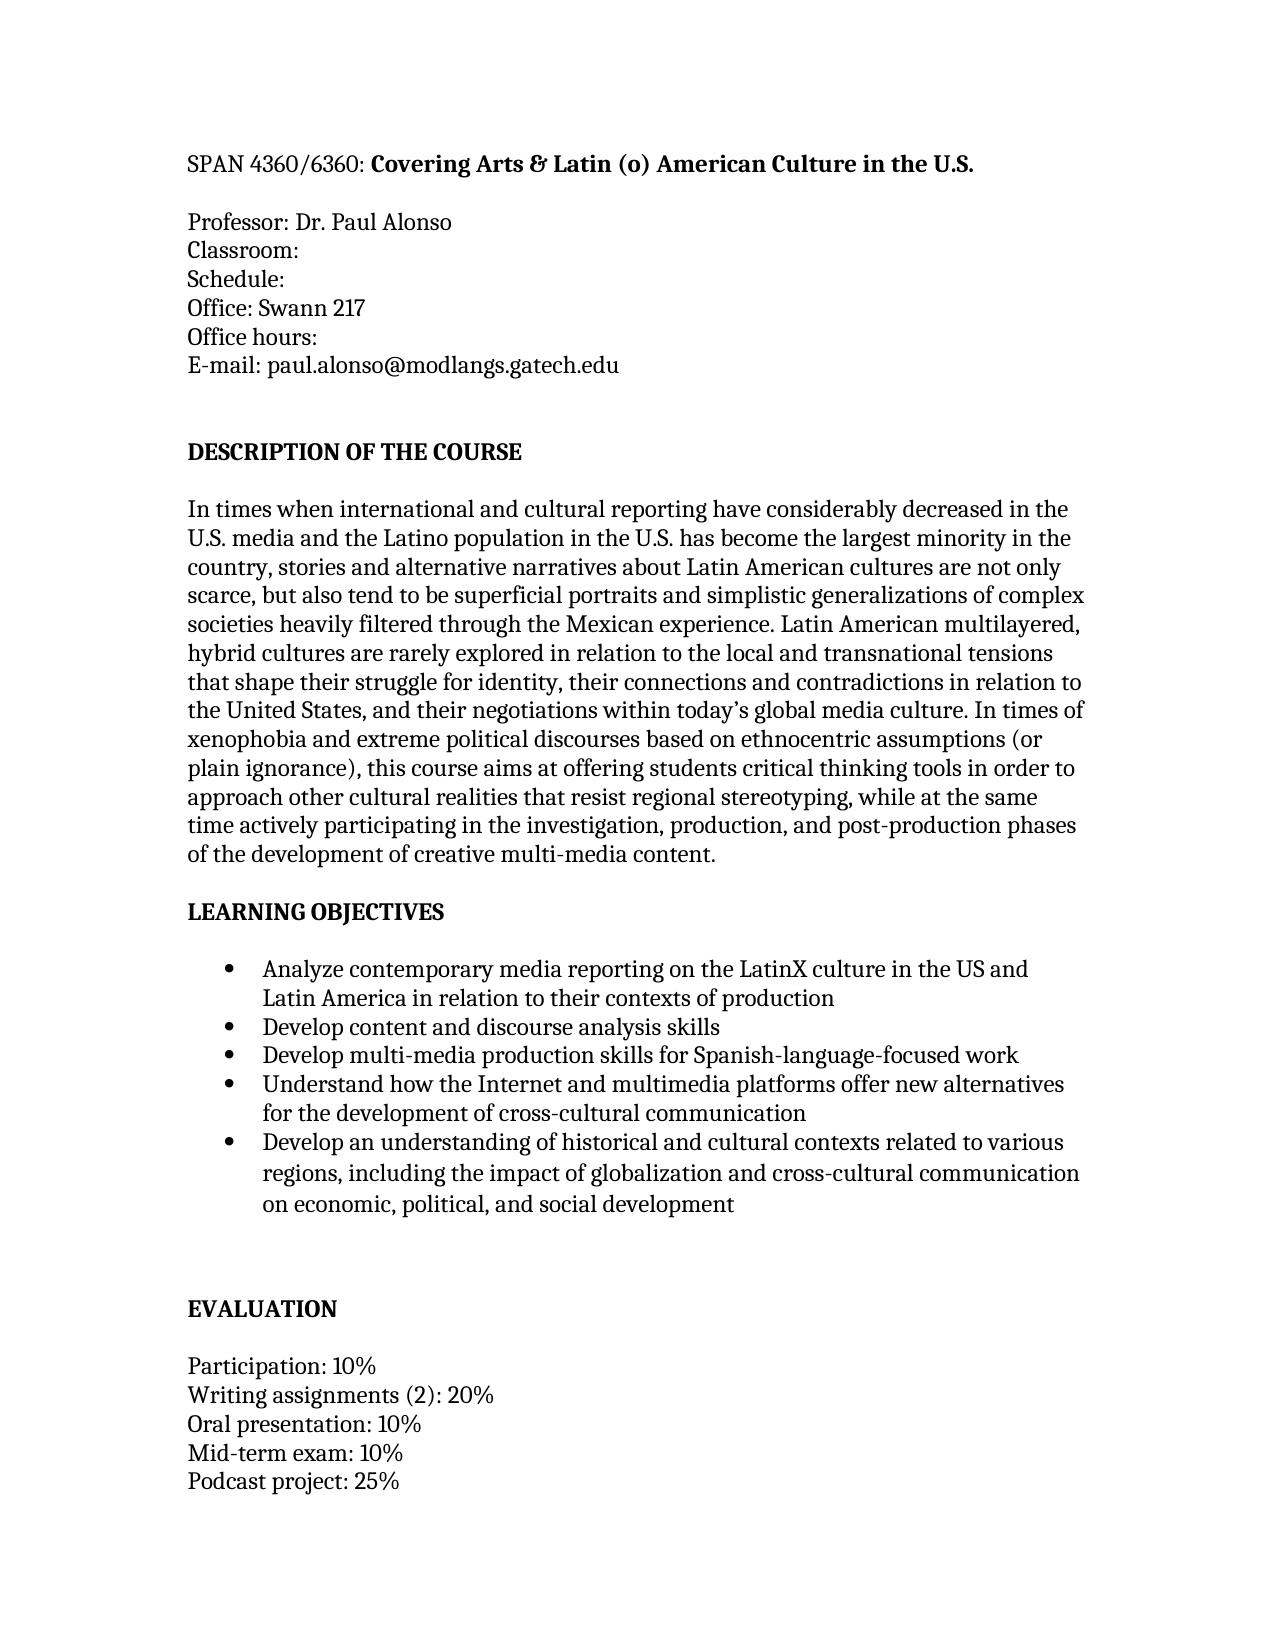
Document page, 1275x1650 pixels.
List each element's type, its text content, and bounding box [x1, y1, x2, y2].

list Develop multi-media production skills for Spanish-language-focused work [225, 1041, 1087, 1070]
list Understand how the Internet and multimedia platforms offer new alternatives for the development of cross-cultural communication [225, 1070, 1087, 1127]
text Oral presentation: 10% [187, 1410, 1087, 1438]
text LEARNING OBJECTIVES [187, 897, 1087, 926]
text DESCRIPTION OF THE COURSE [187, 437, 1087, 466]
text Participation: 10% [187, 1352, 1087, 1381]
list Develop content and discourse analysis skills [225, 1012, 1087, 1041]
text E-mail: paul.alonso@modlangs.gatech.edu [187, 351, 1087, 380]
list Develop an understanding of historical and cultural contexts related to various regions, including the impact of globalization and cross-cultural communication on economic, political, and social development [225, 1127, 1087, 1218]
text Office: Swann 217 [187, 294, 1087, 322]
text EVALUATION [187, 1295, 1087, 1323]
list Analyze contemporary media reporting on the LatinX culture in the US and Latin America in relation to their contexts of production [225, 955, 1087, 1012]
text Writing assignments (2): 20% [187, 1381, 1087, 1410]
text Mid-term exam: 10% [187, 1438, 1087, 1467]
text In times when international and cultural reporting have considerably decreased in the U.S. media and the Latino population in the U.S. has become the largest minority in the country, stories and alternative narratives about Latin American cultures are not only scarce, but also tend to be superficial portraits and simplistic generalizations of complex societies heavily filtered through the Mexican experience. Latin American multilayered, hybrid cultures are rarely explored in relation to the local and transnational tensions that shape their struggle for identity, their connections and contradictions in relation to the United States, and their negotiations within today’s global media culture. In times of xenophobia and extreme political discourses based on ethnocentric assumptions (or plain ignorance), this course aims at offering students critical thinking tools in order to approach other cultural realities that resist regional stereotyping, while at the same time actively participating in the investigation, production, and post-production phases of the development of creative multi-media content. [187, 495, 1087, 869]
text Classroom: [187, 236, 1087, 265]
text Schedule: [187, 265, 1087, 294]
text Office hours: [187, 322, 1087, 351]
text SPAN 4360/6360: Covering Arts & Latin (o) American Culture in the U.S. [187, 150, 1087, 179]
text Professor: Dr. Paul Alonso [187, 207, 1087, 236]
text Podcast project: 25% [187, 1467, 1087, 1496]
